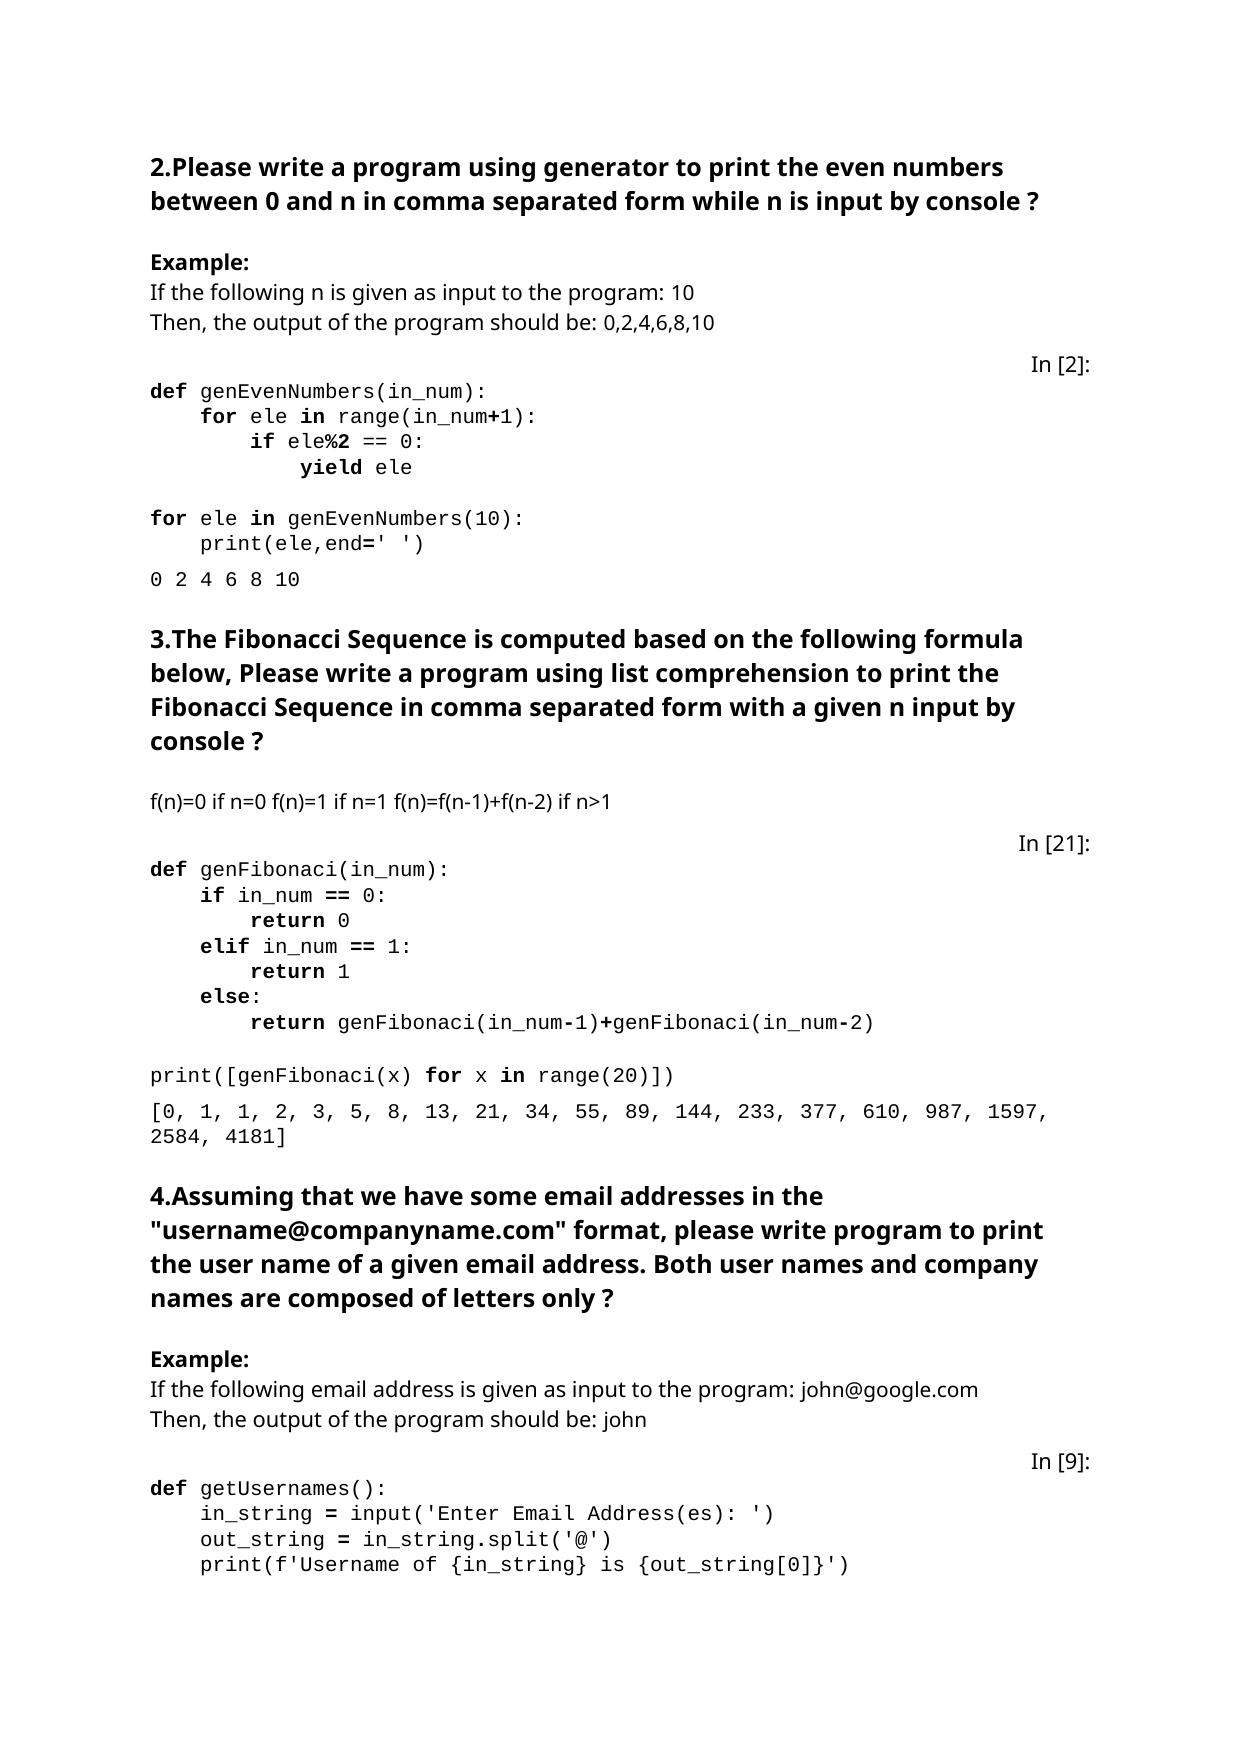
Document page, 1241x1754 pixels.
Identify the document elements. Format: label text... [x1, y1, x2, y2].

text return 1 [150, 959, 1090, 985]
text in_string = input('Enter Email Address(es): ') [150, 1501, 1090, 1527]
text 2.Please write a program using generator to print the even numbers between 0 and n in comma separated form while n is input by console ? [150, 150, 1090, 218]
text In [2]: [150, 349, 1090, 379]
text 4.Assuming that we have some email addresses in the "username@companyname.com" format, please write program to print the user name of a given email address. Both user names and company names are composed of letters only ? [150, 1179, 1090, 1315]
text return 0 [150, 908, 1090, 934]
text if in_num == 0: [150, 883, 1090, 908]
text if ele%2 == 0: [150, 430, 1090, 455]
text return genFibonaci(in_num-1)+genFibonaci(in_num-2) [150, 1010, 1090, 1036]
text def genEvenNumbers(in_num): [150, 379, 1090, 404]
text elif in_num == 1: [150, 934, 1090, 959]
text for ele in range(in_num+1): [150, 404, 1090, 430]
text def getUsernames(): [150, 1476, 1090, 1501]
text print(f'Username of {in_string} is {out_string[0]}') [150, 1552, 1090, 1578]
text print(ele,end=' ') [150, 531, 1090, 557]
text f(n)=0 if n=0 f(n)=1 if n=1 f(n)=f(n-1)+f(n-2) if n>1 [150, 787, 1090, 815]
text out_string = in_string.split('@') [150, 1527, 1090, 1552]
text Example: If the following email address is given as input to the program: john@google.com Then, the output of the program should be: john [150, 1344, 1090, 1434]
text [0, 1, 1, 2, 3, 5, 8, 13, 21, 34, 55, 89, 144, 233, 377, 610, 987, 1597, 2584, 4181] [150, 1099, 1090, 1150]
text 0 2 4 6 8 10 [150, 567, 1090, 592]
text def genFibonaci(in_num): [150, 858, 1090, 883]
text In [9]: [150, 1446, 1090, 1476]
text else: [150, 985, 1090, 1010]
text Example: If the following n is given as input to the program: 10 Then, the output of the program should be: 0,2,4,6,8,10 [150, 247, 1090, 337]
text 3.The Fibonacci Sequence is computed based on the following formula below, Please write a program using list comprehension to print the Fibonacci Sequence in comma separated form with a given n input by console ? [150, 621, 1090, 758]
text In [21]: [150, 828, 1090, 858]
text for ele in genEvenNumbers(10): [150, 506, 1090, 531]
text yield ele [150, 455, 1090, 481]
text print([genFibonaci(x) for x in range(20)]) [150, 1063, 1090, 1089]
